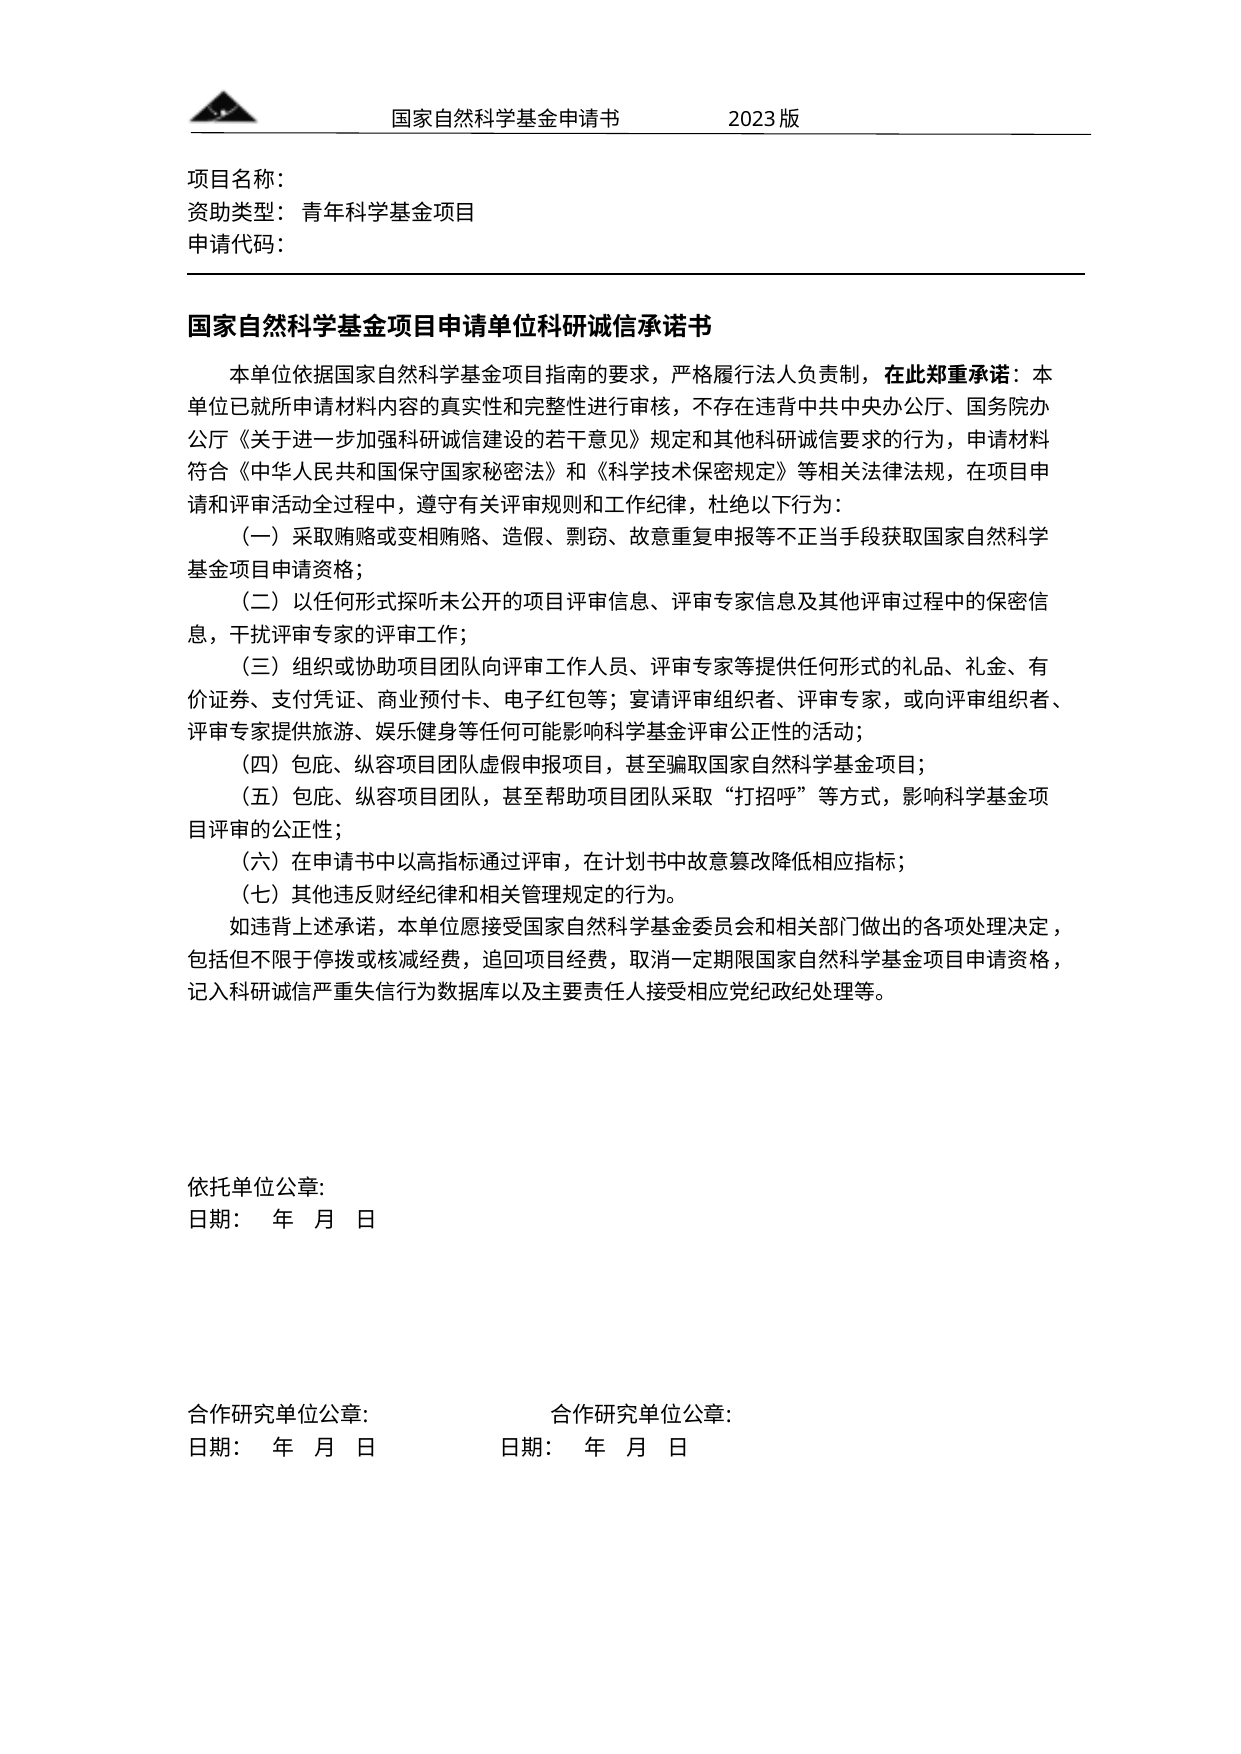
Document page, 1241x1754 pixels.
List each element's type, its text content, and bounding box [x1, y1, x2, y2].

text 项目名称： [187, 162, 1053, 194]
text 申请代码： [187, 227, 1053, 259]
text 资助类型： 青年科学基金项目 [187, 194, 1053, 227]
text （三）组织或协助项目团队向评审工作人员、评审专家等提供任何形式的礼品、礼金、有价证券、支付凭证、商业预付卡、电子红包等；宴请评审组织者、评审专家，或向评审组织者、评审专家提供旅游、娱乐健身等任何可能影响科学基金评审公正性的活动； [187, 649, 1053, 747]
text 如违背上述承诺，本单位愿接受国家自然科学基金委员会和相关部门做出的各项处理决定，包括但不限于停拨或核减经费，追回项目经费，取消一定期限国家自然科学基金项目申请资格，记入科研诚信严重失信行为数据库以及主要责任人接受相应党纪政纪处理等。 [187, 909, 1053, 1007]
text 日期： 年 月 日 日期： 年 月 日 [187, 1429, 1053, 1462]
text （二）以任何形式探听未公开的项目评审信息、评审专家信息及其他评审过程中的保密信息，干扰评审专家的评审工作； [187, 584, 1053, 649]
text 本单位依据国家自然科学基金项目指南的要求，严格履行法人负责制，在此郑重承诺：本单位已就所申请材料内容的真实性和完整性进行审核，不存在违背中共中央办公厅、国务院办公厅《关于进一步加强科研诚信建设的若干意见》规定和其他科研诚信要求的行为，申请材料符合《中华人民共和国保守国家秘密法》和《科学技术保密规定》等相关法律法规，在项目申请和评审活动全过程中，遵守有关评审规则和工作纪律，杜绝以下行为： [187, 357, 1053, 519]
text （五）包庇、纵容项目团队，甚至帮助项目团队采取“打招呼”等方式，影响科学基金项目评审的公正性； [187, 779, 1053, 844]
text 国家自然科学基金项目申请单位科研诚信承诺书 [187, 292, 1053, 357]
text 合作研究单位公章: 合作研究单位公章: [187, 1397, 1053, 1429]
text （六）在申请书中以高指标通过评审，在计划书中故意篡改降低相应指标； [187, 844, 1053, 877]
picture [187, 88, 262, 126]
text 依托单位公章: [187, 1169, 1053, 1202]
text （七）其他违反财经纪律和相关管理规定的行为。 [187, 877, 1053, 909]
text （一）采取贿赂或变相贿赂、造假、剽窃、故意重复申报等不正当手段获取国家自然科学基金项目申请资格； [187, 519, 1053, 584]
text 日期： 年 月 日 [187, 1202, 1053, 1234]
text （四）包庇、纵容项目团队虚假申报项目，甚至骗取国家自然科学基金项目； [187, 747, 1053, 779]
